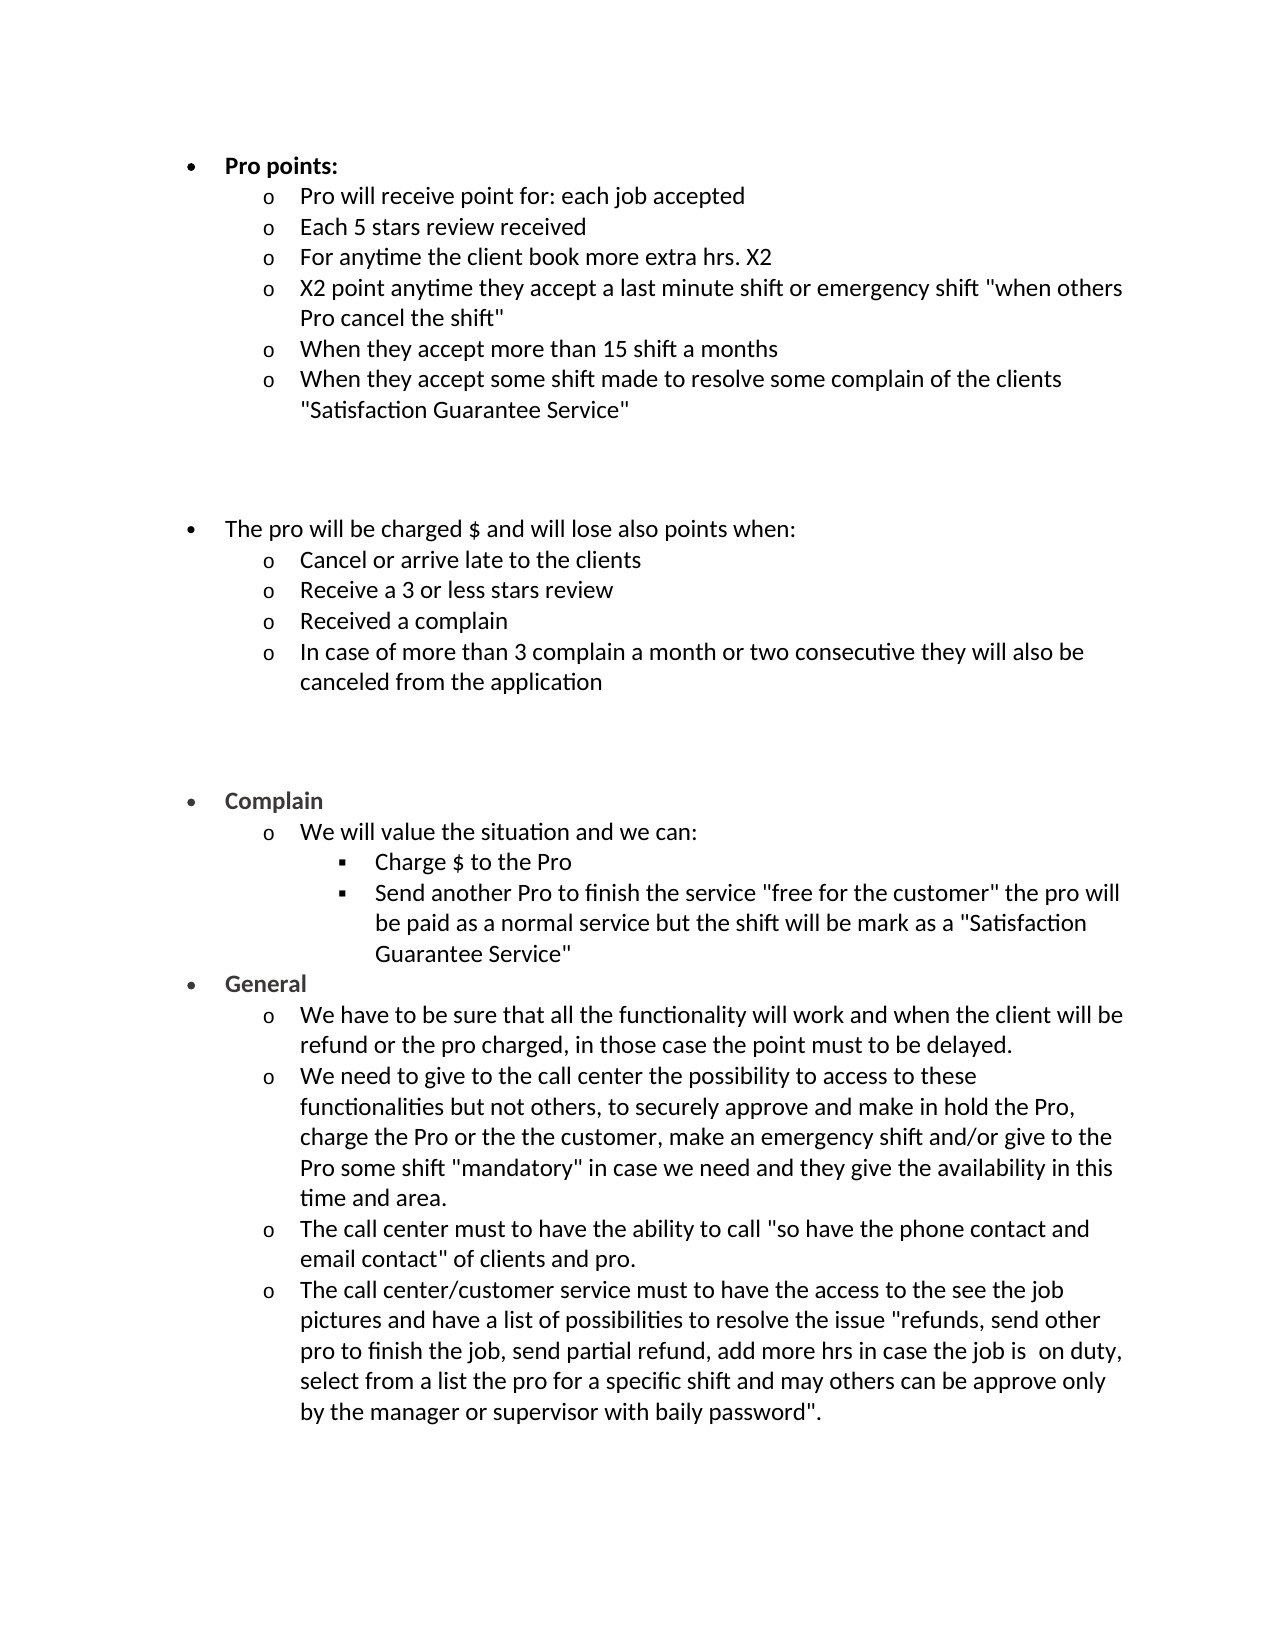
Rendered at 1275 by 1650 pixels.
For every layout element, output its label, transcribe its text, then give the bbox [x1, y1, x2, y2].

list The pro will be charged $ and will lose also points when: [187, 513, 1125, 544]
list Pro points: [187, 150, 1125, 181]
list When they accept some shift made to resolve some complain of the clients "Satisfaction Guarantee Service" [262, 364, 1125, 425]
list We have to be sure that all the functionality will work and when the client will be refund or the pro charged, in those case the point must to be delayed. [262, 999, 1125, 1060]
list Received a complain [262, 605, 1125, 636]
list The call center/customer service must to have the access to the see the job pictures and have a list of possibilities to resolve the issue "refunds, send other pro to finish the job, send partial refund, add more hrs in case the job is on duty, select from a list the pro for a specific shift and may others can be approve only by the manager or supervisor with baily password". [262, 1274, 1125, 1426]
list We need to give to the call center the possibility to access to these functionalities but not others, to securely approve and make in hold the Pro, charge the Pro or the the customer, make an emergency shift and/or give to the Pro some shift "mandatory" in case we need and they give the availability in this time and area. [262, 1060, 1125, 1213]
list For anytime the client book more extra hrs. X2 [262, 242, 1125, 272]
list Pro will receive point for: each job accepted [262, 181, 1125, 211]
list Receive a 3 or less stars review [262, 574, 1125, 605]
list General [187, 969, 1125, 999]
list Charge $ to the Pro [337, 847, 1125, 877]
list Send another Pro to finish the service "free for the customer" the pro will be paid as a normal service but the shift will be mark as a "Satisfaction Guarantee Service" [337, 877, 1125, 969]
list Cancel or arrive late to the clients [262, 544, 1125, 574]
list In case of more than 3 complain a month or two consecutive they will also be canceled from the application [262, 636, 1125, 697]
list Complain [187, 786, 1125, 816]
list When they accept more than 15 shift a months [262, 333, 1125, 364]
list X2 point anytime they accept a last minute shift or emergency shift "when others Pro cancel the shift" [262, 272, 1125, 333]
list The call center must to have the ability to call "so have the phone contact and email contact" of clients and pro. [262, 1213, 1125, 1274]
list Each 5 stars review received [262, 211, 1125, 242]
list We will value the situation and we can: [262, 816, 1125, 847]
